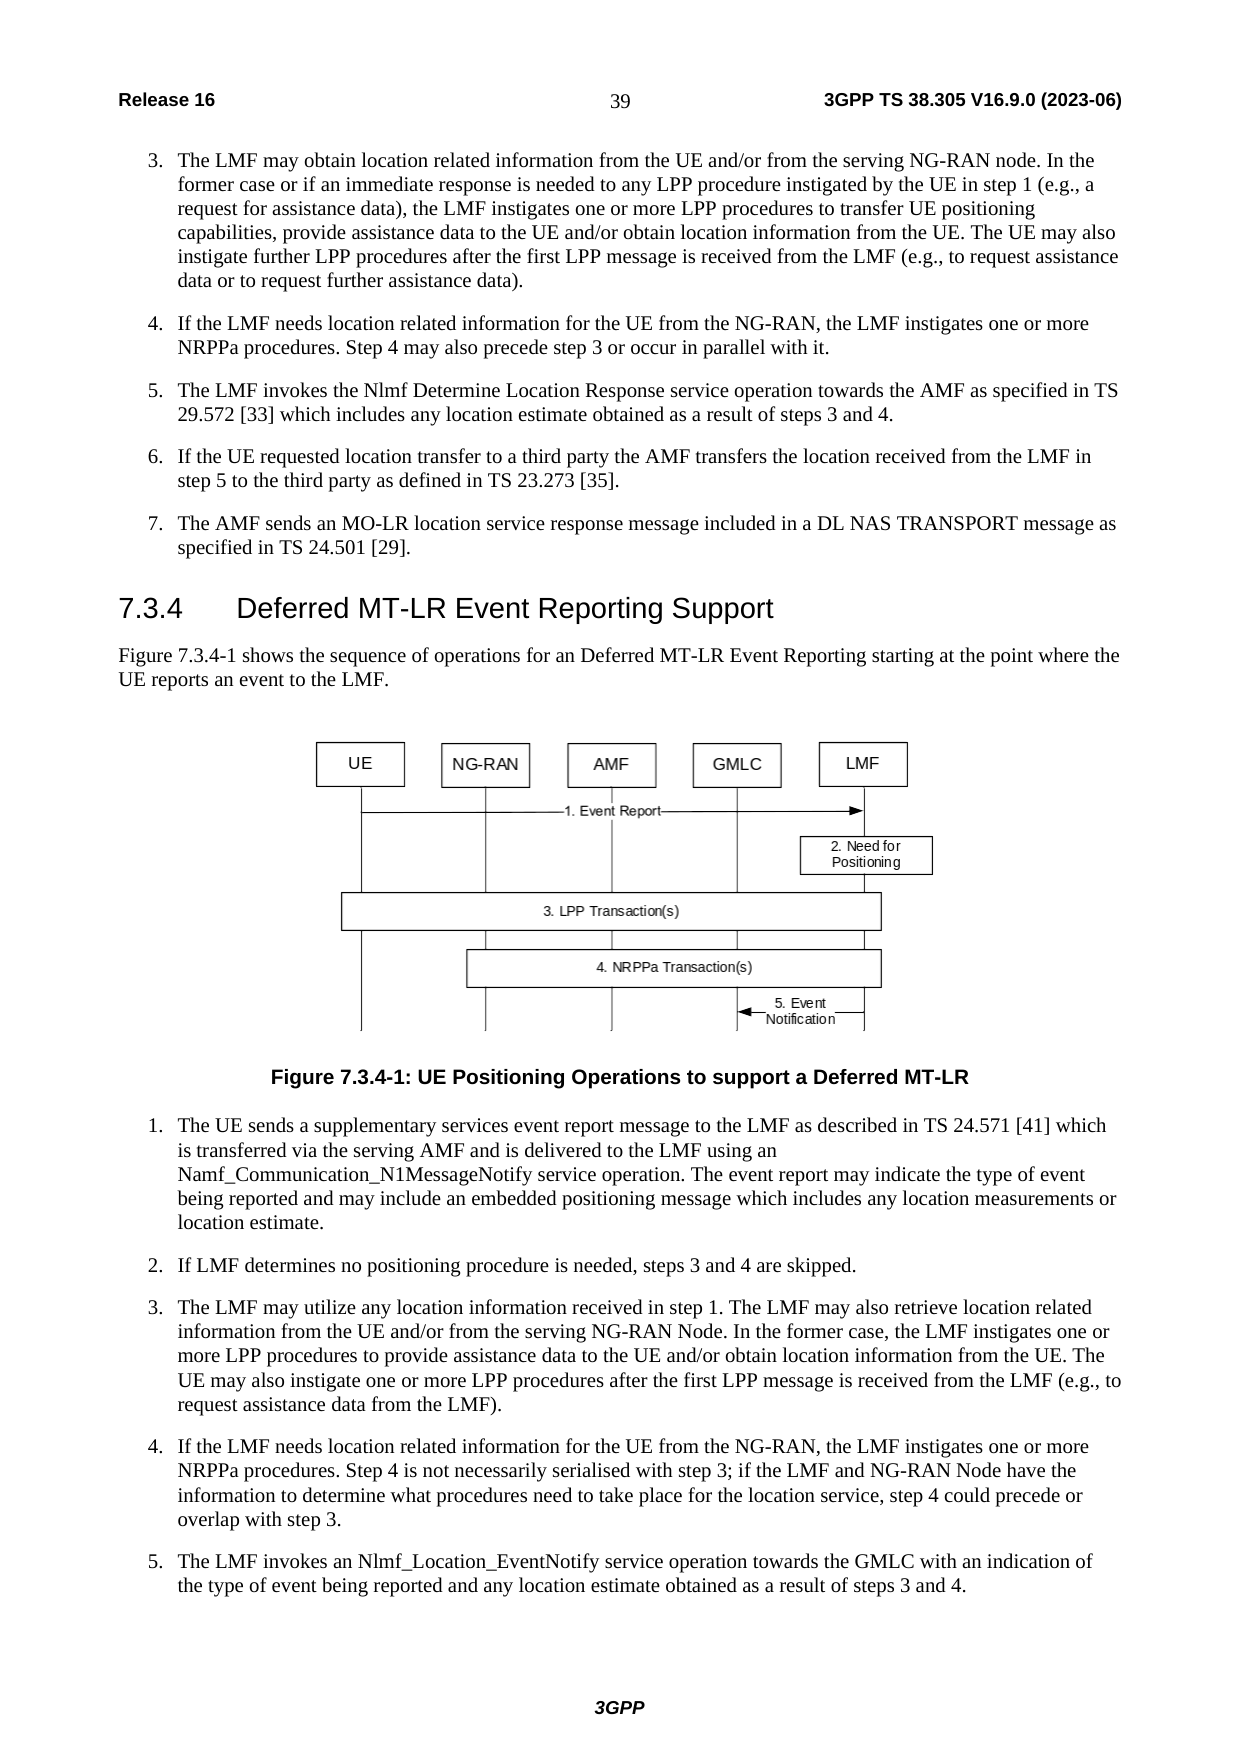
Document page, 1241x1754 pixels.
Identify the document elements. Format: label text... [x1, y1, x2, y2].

text 5. The LMF invokes the Nlmf Determine Location Response service operation towards the AMF as specified in TS 29.572 [33] which includes any location estimate obtained as a result of steps 3 and 4. [148, 377, 1122, 426]
text 3. The LMF may utilize any location information received in step 1. The LMF may also retrieve location related information from the UE and/or from the serving NG-RAN Node. In the former case, the LMF instigates one or more LPP procedures to provide assistance data to the UE and/or obtain location information from the UE. The UE may also instigate one or more LPP procedures after the first LPP message is received from the LMF (e.g., to request assistance data from the LMF). [148, 1295, 1122, 1416]
text 1. The UE sends a supplementary services event report message to the LMF as described in TS 24.571 [41] which is transferred via the serving AMF and is delivered to the LMF using an Namf_Communication_N1MessageNotify service operation. The event report may indicate the type of event being reported and may include an embedded positioning message which includes any location measurements or location estimate. [148, 1113, 1122, 1234]
text 7. The AMF sends an MO-LR location service response message included in a DL NAS TRANSPORT message as specified in TS 24.501 [29]. [148, 511, 1122, 559]
text 6. If the UE requested location transfer to a third party the AMF transfers the location received from the LMF in step 5 to the third party as defined in TS 23.273 [35]. [148, 444, 1122, 492]
text Figure 7.3.4-1 shows the sequence of operations for an Deferred MT-LR Event Reporting starting at the point where the UE reports an event to the LMF. [118, 643, 1122, 691]
subtitle 7.3.4 Deferred MT-LR Event Reporting Support [118, 591, 1122, 624]
text 4. If the LMF needs location related information for the UE from the NG-RAN, the LMF instigates one or more NRPPa procedures. Step 4 is not necessarily serialised with step 3; if the LMF and NG-RAN Node have the information to determine what procedures need to take place for the location service, step 4 could precede or overlap with step 3. [148, 1434, 1122, 1531]
text 3. The LMF may obtain location related information from the UE and/or from the serving NG-RAN node. In the former case or if an immediate response is needed to any LPP procedure instigated by the UE in step 1 (e.g., a request for assistance data), the LMF instigates one or more LPP procedures to transfer UE positioning capabilities, provide assistance data to the UE and/or obtain location information from the UE. The UE may also instigate further LPP procedures after the first LPP message is received from the LMF (e.g., to request assistance data or to request further assistance data). [148, 147, 1122, 292]
text 4. If the LMF needs location related information for the UE from the NG-RAN, the LMF instigates one or more NRPPa procedures. Step 4 may also precede step 3 or occur in parallel with it. [148, 311, 1122, 359]
text 5. The LMF invokes an Nlmf_Location_EventNotify service operation towards the GMLC with an indication of the type of event being reported and any location estimate obtained as a result of steps 3 and 4. [148, 1549, 1122, 1597]
text 2. If LMF determines no positioning procedure is needed, steps 3 and 4 are skipped. [148, 1252, 1122, 1277]
text Figure 7.3.4-1: UE Positioning Operations to support a Deferred MT-LR [118, 1064, 1122, 1088]
